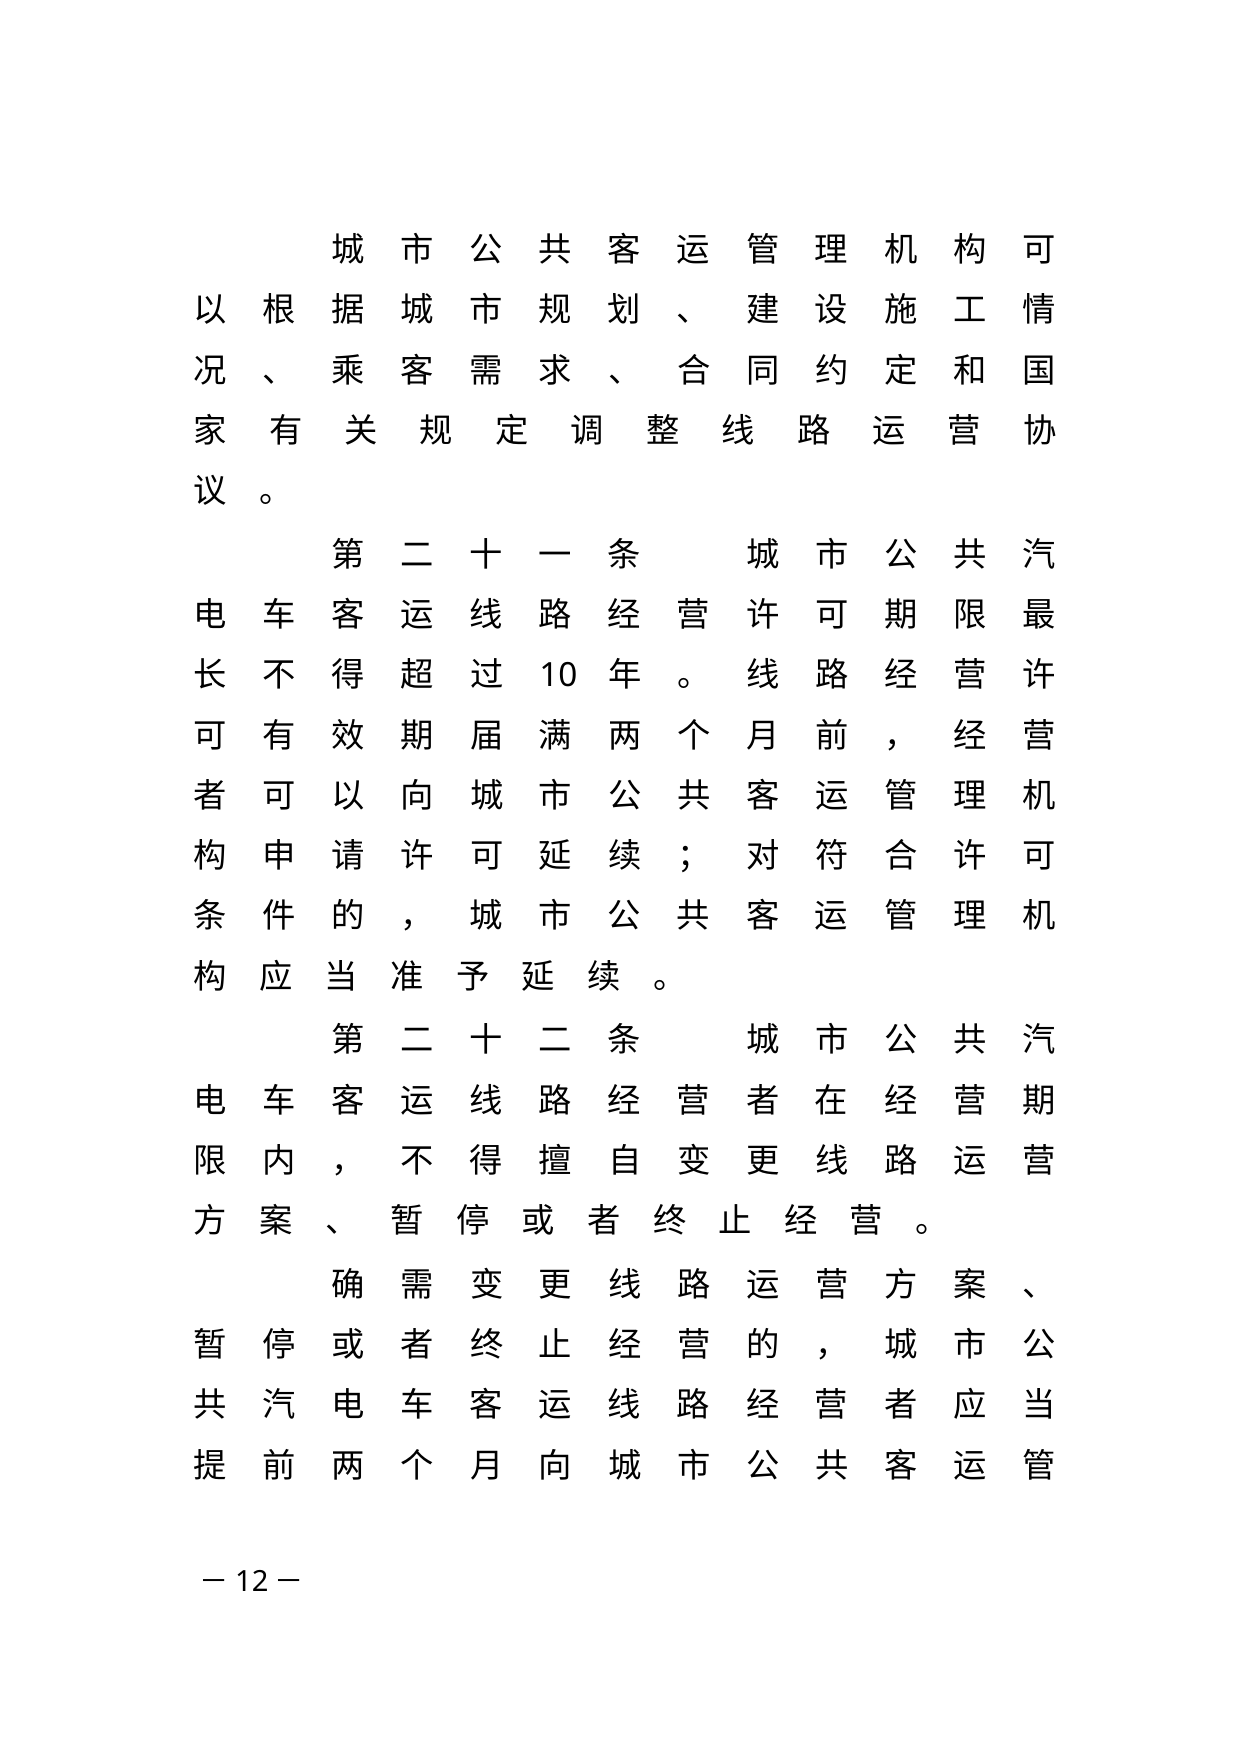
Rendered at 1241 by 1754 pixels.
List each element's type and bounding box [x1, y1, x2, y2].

table_header [161, 214, 1095, 1496]
